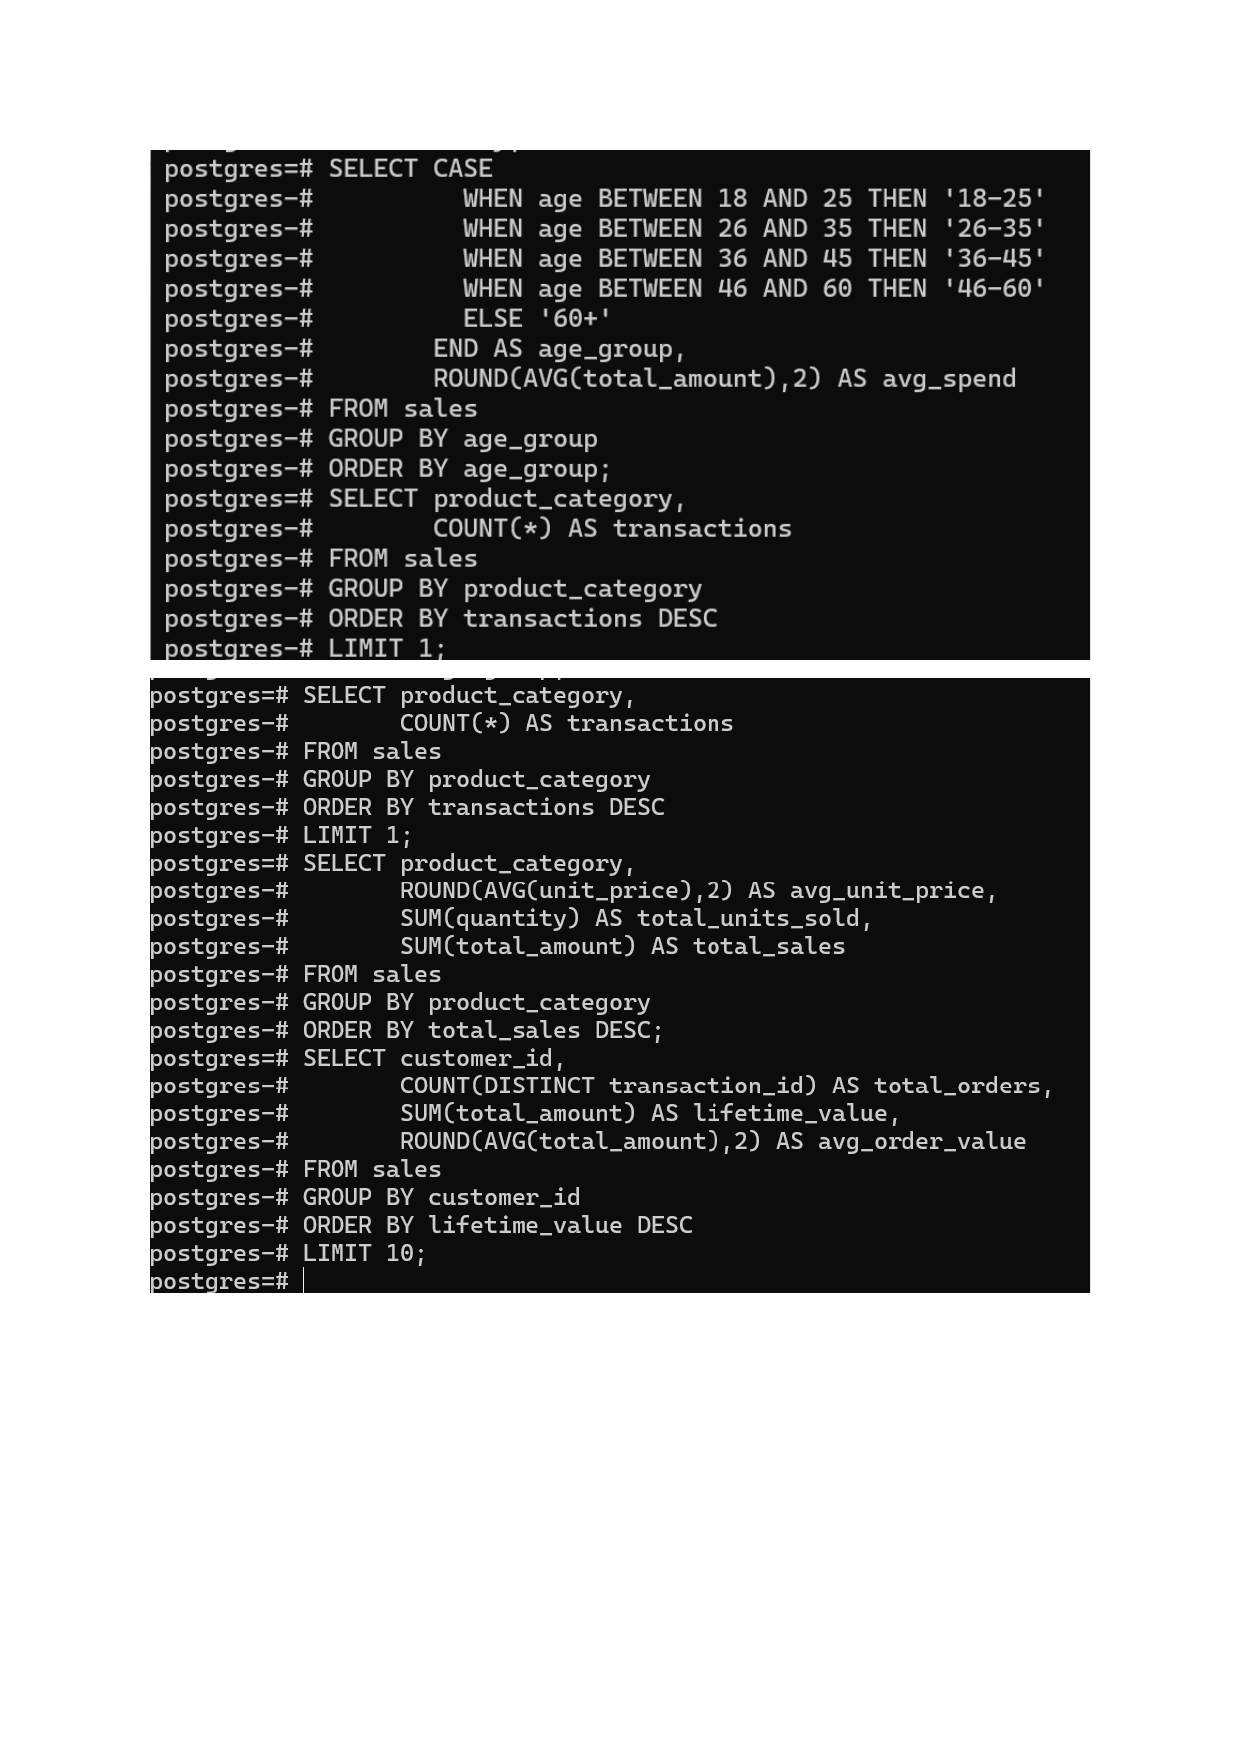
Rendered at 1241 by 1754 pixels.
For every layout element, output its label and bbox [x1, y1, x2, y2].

picture [150, 150, 1091, 660]
picture [150, 678, 1091, 1293]
